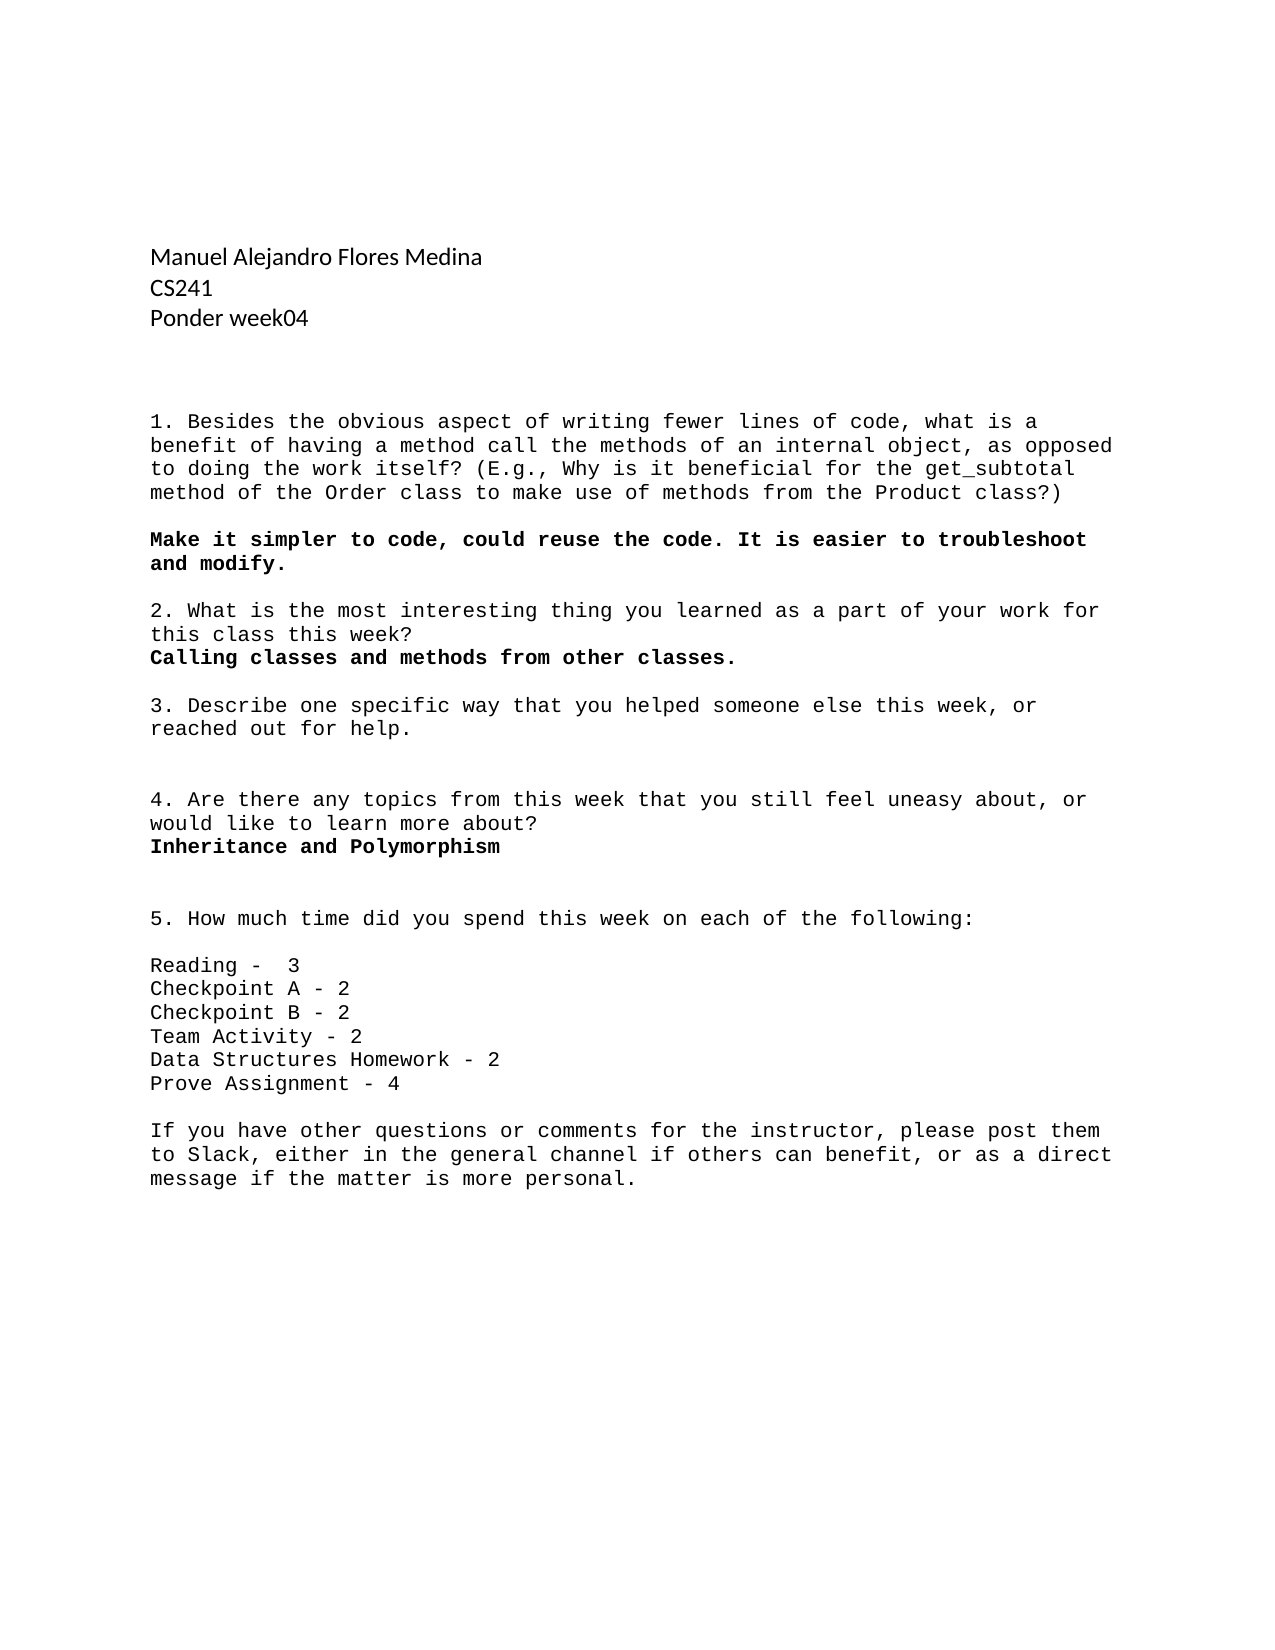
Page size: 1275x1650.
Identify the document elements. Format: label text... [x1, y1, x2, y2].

text Inheritance and Polymorphism [150, 837, 1125, 860]
text Team Activity - 2 [150, 1026, 1125, 1049]
text Checkpoint B - 2 [150, 1002, 1125, 1026]
text 5. How much time did you spend this week on each of the following: [150, 907, 1125, 931]
text 3. Describe one specific way that you helped someone else this week, or reached out for help. [150, 695, 1125, 742]
text Reading - 3 [150, 955, 1125, 978]
text Checkpoint A - 2 [150, 978, 1125, 1002]
text If you have other questions or comments for the instructor, please post them to Slack, either in the general channel if others can benefit, or as a direct message if the matter is more personal. [150, 1120, 1125, 1191]
text Calling classes and methods from other classes. [150, 647, 1125, 671]
text Ponder week04 [150, 303, 1125, 333]
text 1. Besides the obvious aspect of writing fewer lines of code, what is a benefit of having a method call the methods of an internal object, as opposed to doing the work itself? (E.g., Why is it beneficial for the get_subtotal method of the Order class to make use of methods from the Product class?) [150, 411, 1125, 506]
text CS241 [150, 272, 1125, 303]
text Data Structures Homework - 2 [150, 1049, 1125, 1073]
text Manuel Alejandro Flores Medina [150, 242, 1125, 272]
text 2. What is the most interesting thing you learned as a part of your work for this class this week? [150, 600, 1125, 647]
text 4. Are there any topics from this week that you still feel uneasy about, or would like to learn more about? [150, 789, 1125, 837]
text Prove Assignment - 4 [150, 1073, 1125, 1097]
text Make it simpler to code, could reuse the code. It is easier to troubleshoot and modify. [150, 529, 1125, 576]
